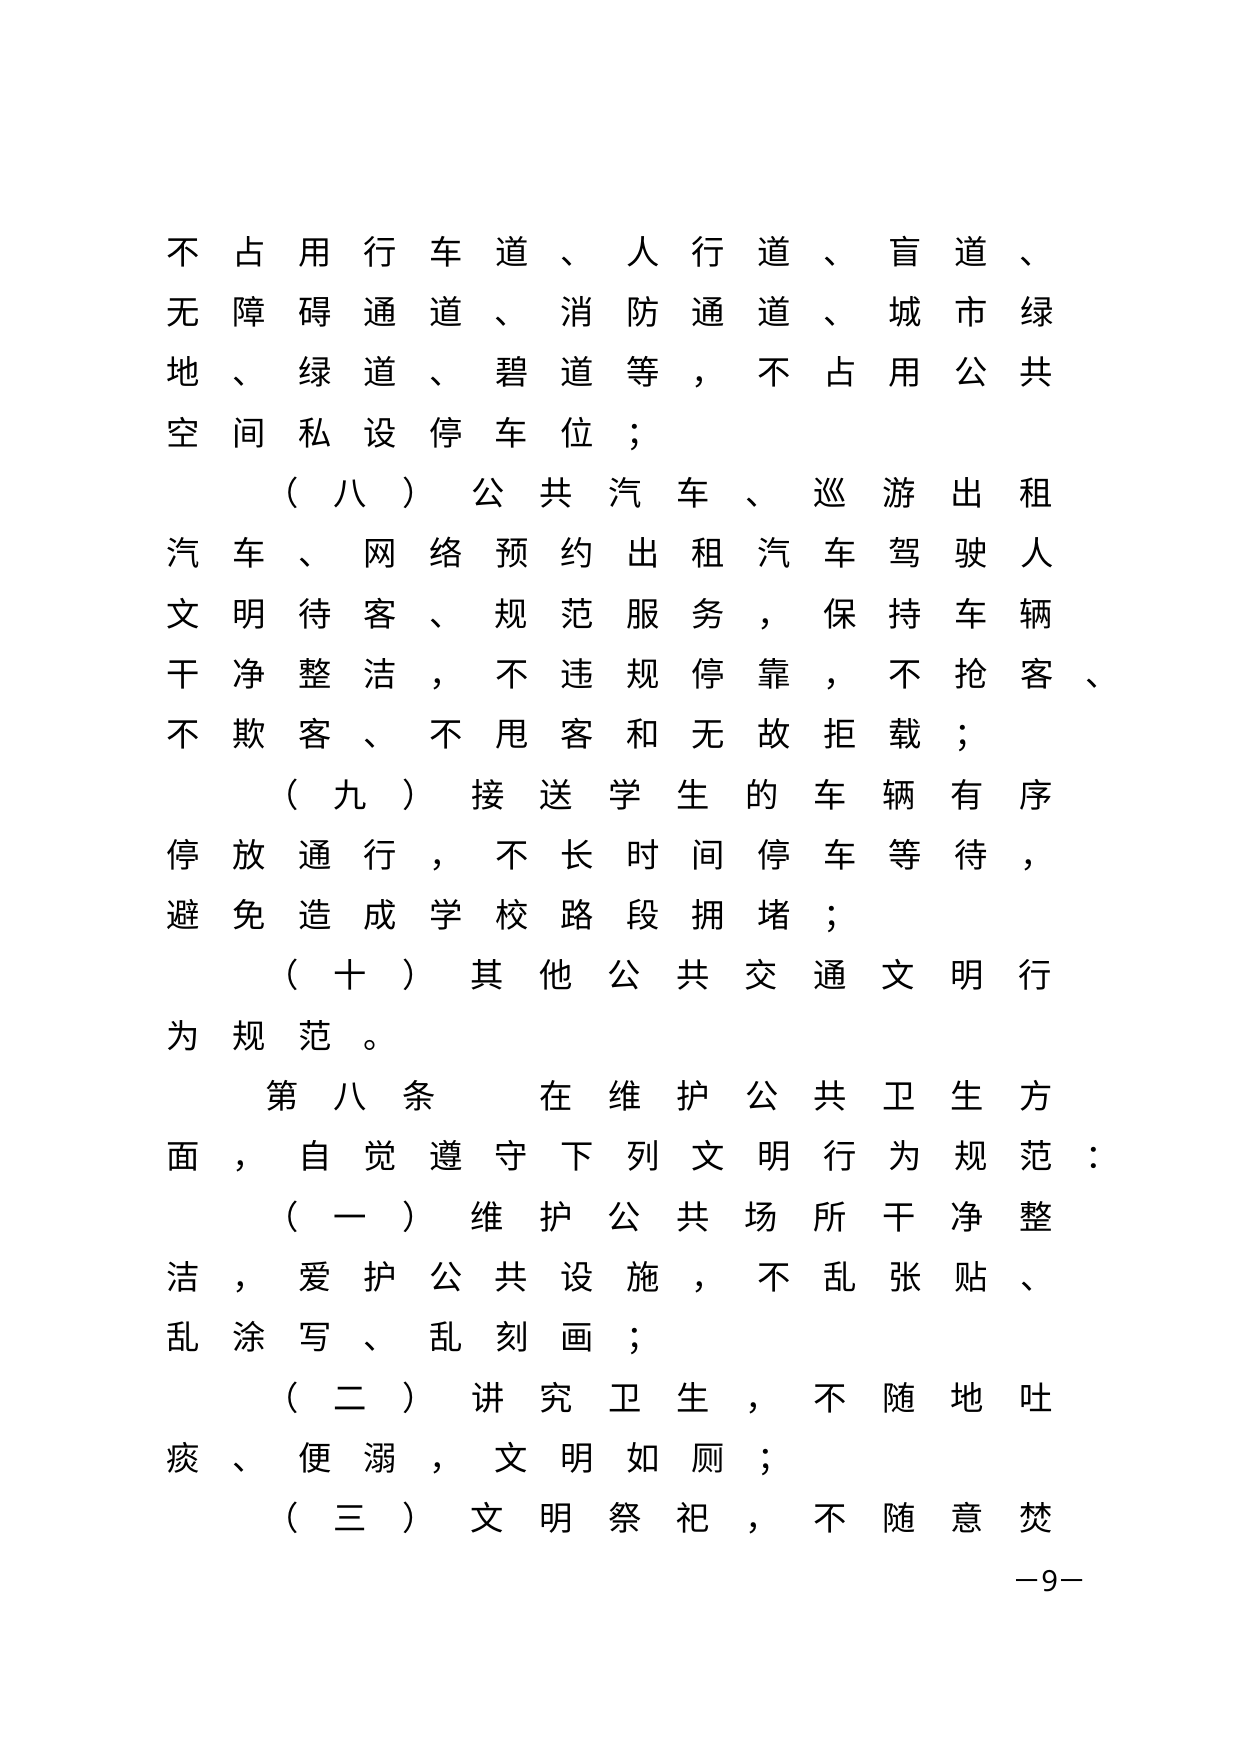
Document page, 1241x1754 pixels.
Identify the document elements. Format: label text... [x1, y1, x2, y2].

text （三）文明祭祀，不随意焚烧、抛撒、放置丧葬祭奠物品； [167, 1486, 1085, 1546]
text （九）接送学生的车辆有序停放通行，不长时间停车等待，避免造成学校路段拥堵； [167, 762, 1085, 943]
text （十）其他公共交通文明行为规范。 [167, 943, 1085, 1064]
text （八）公共汽车、巡游出租汽车、网络预约出租汽车驾驶人文明待客、规范服务，保持车辆干净整洁，不违规停靠，不抢客、不欺客、不甩客和无故拒载； [167, 461, 1085, 762]
text 第八条 在维护公共卫生方面，自觉遵守下列文明行为规范： [167, 1064, 1085, 1184]
text （七）车辆停放在停车场和规定的停车泊位内，规范停车，不占用行车道、人行道、盲道、无障碍通道、消防通道、城市绿地、绿道、碧道等，不占用公共空间私设停车位； [167, 219, 1085, 461]
text （二）讲究卫生，不随地吐痰、便溺，文明如厕； [167, 1365, 1085, 1486]
text （一）维护公共场所干净整洁，爱护公共设施，不乱张贴、乱涂写、乱刻画； [167, 1184, 1085, 1365]
